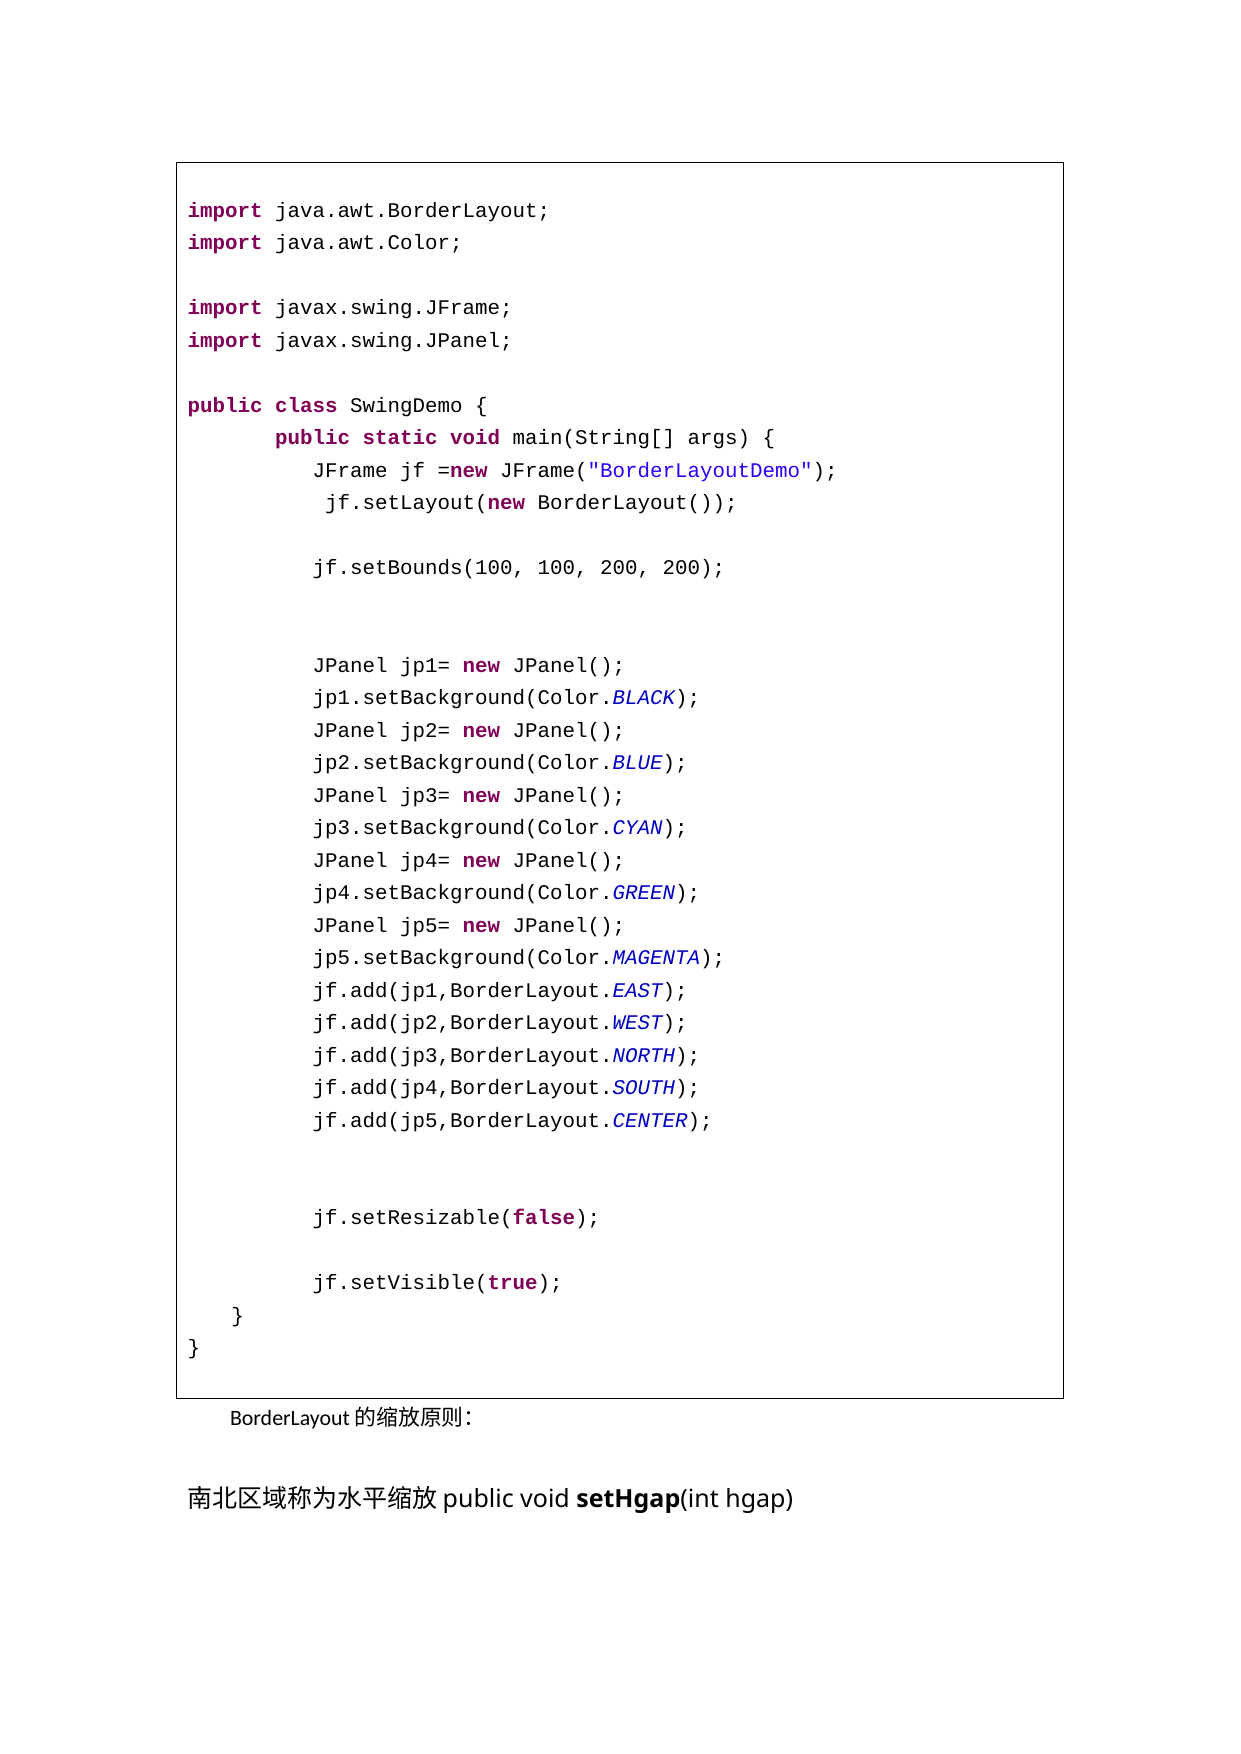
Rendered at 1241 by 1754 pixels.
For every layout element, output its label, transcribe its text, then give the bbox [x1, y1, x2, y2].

text 南北区域称为水平缩放public void setHgap(int hgap) [187, 1464, 1053, 1529]
text BorderLayout的缩放原则： [187, 1399, 1053, 1432]
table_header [177, 163, 1063, 1398]
